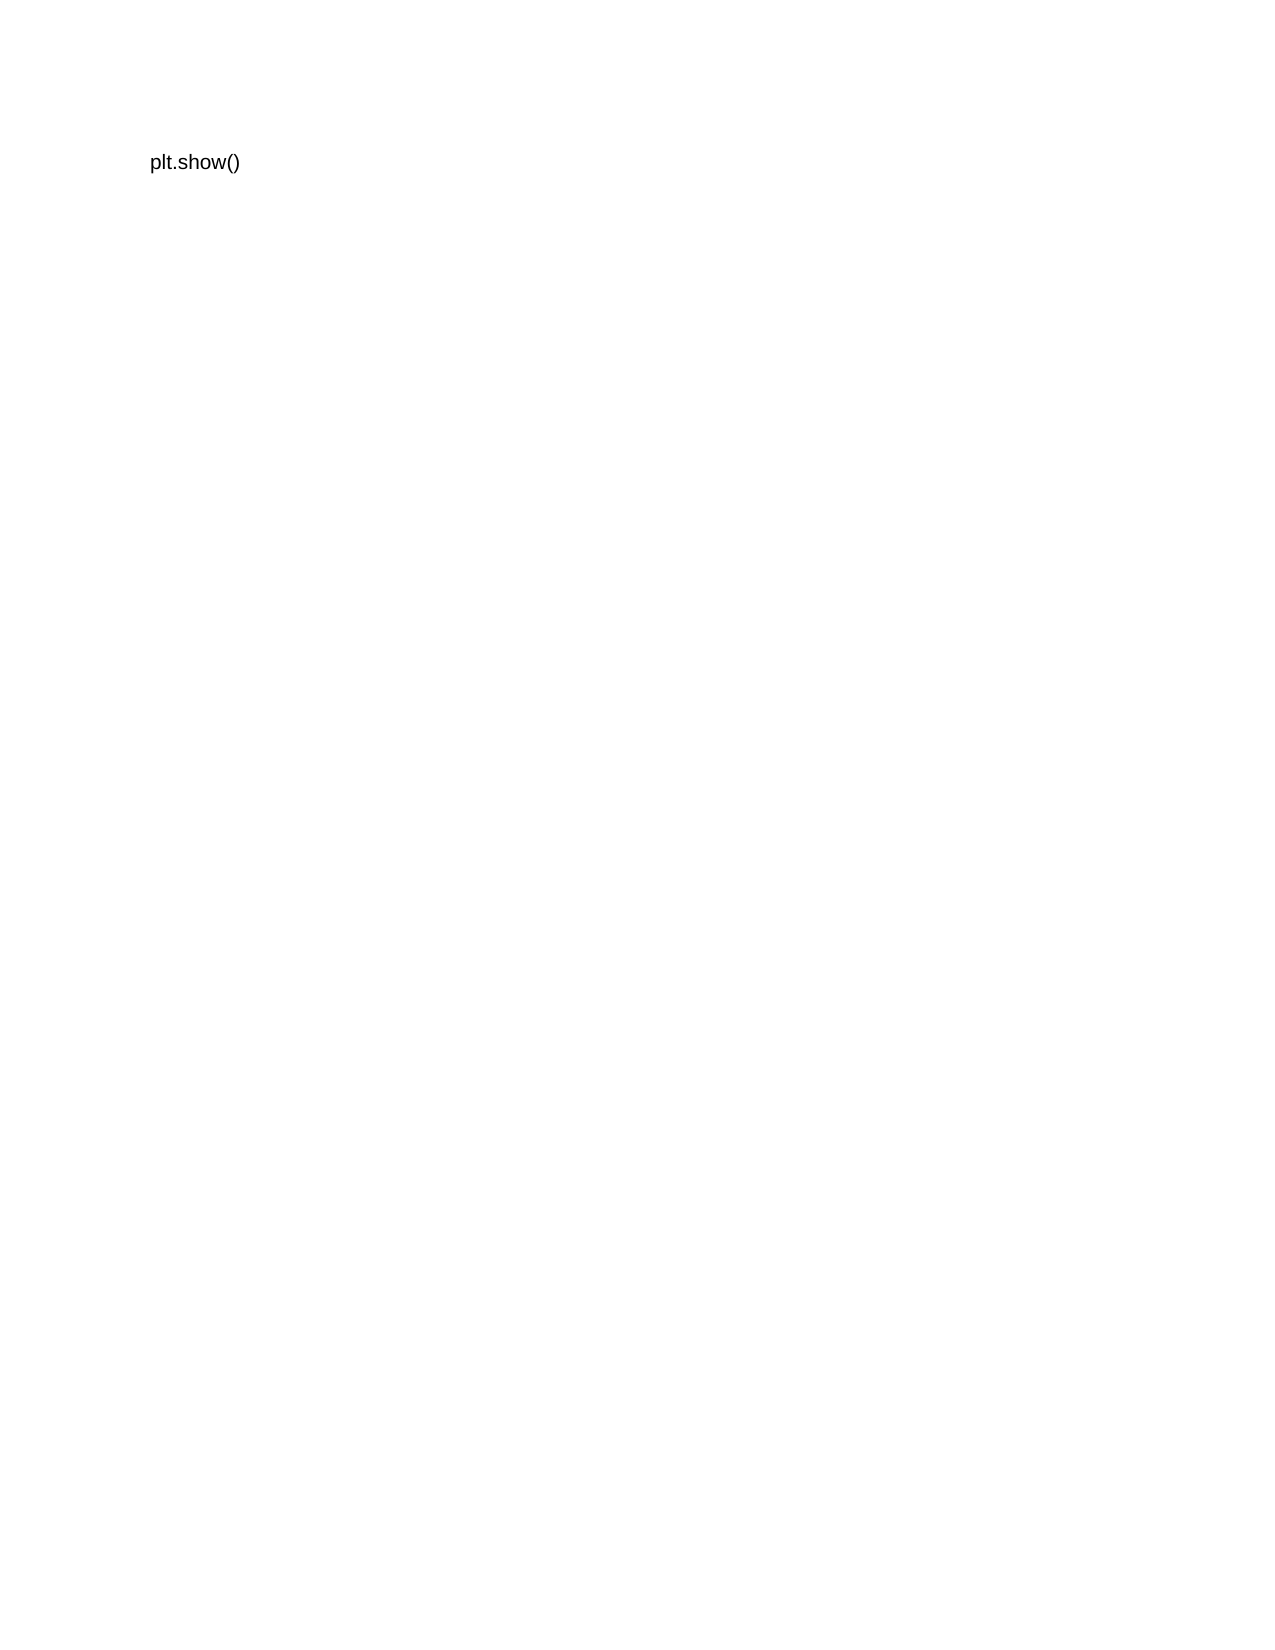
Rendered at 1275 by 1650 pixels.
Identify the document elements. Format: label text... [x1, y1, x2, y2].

text plt.show() [150, 150, 1125, 174]
